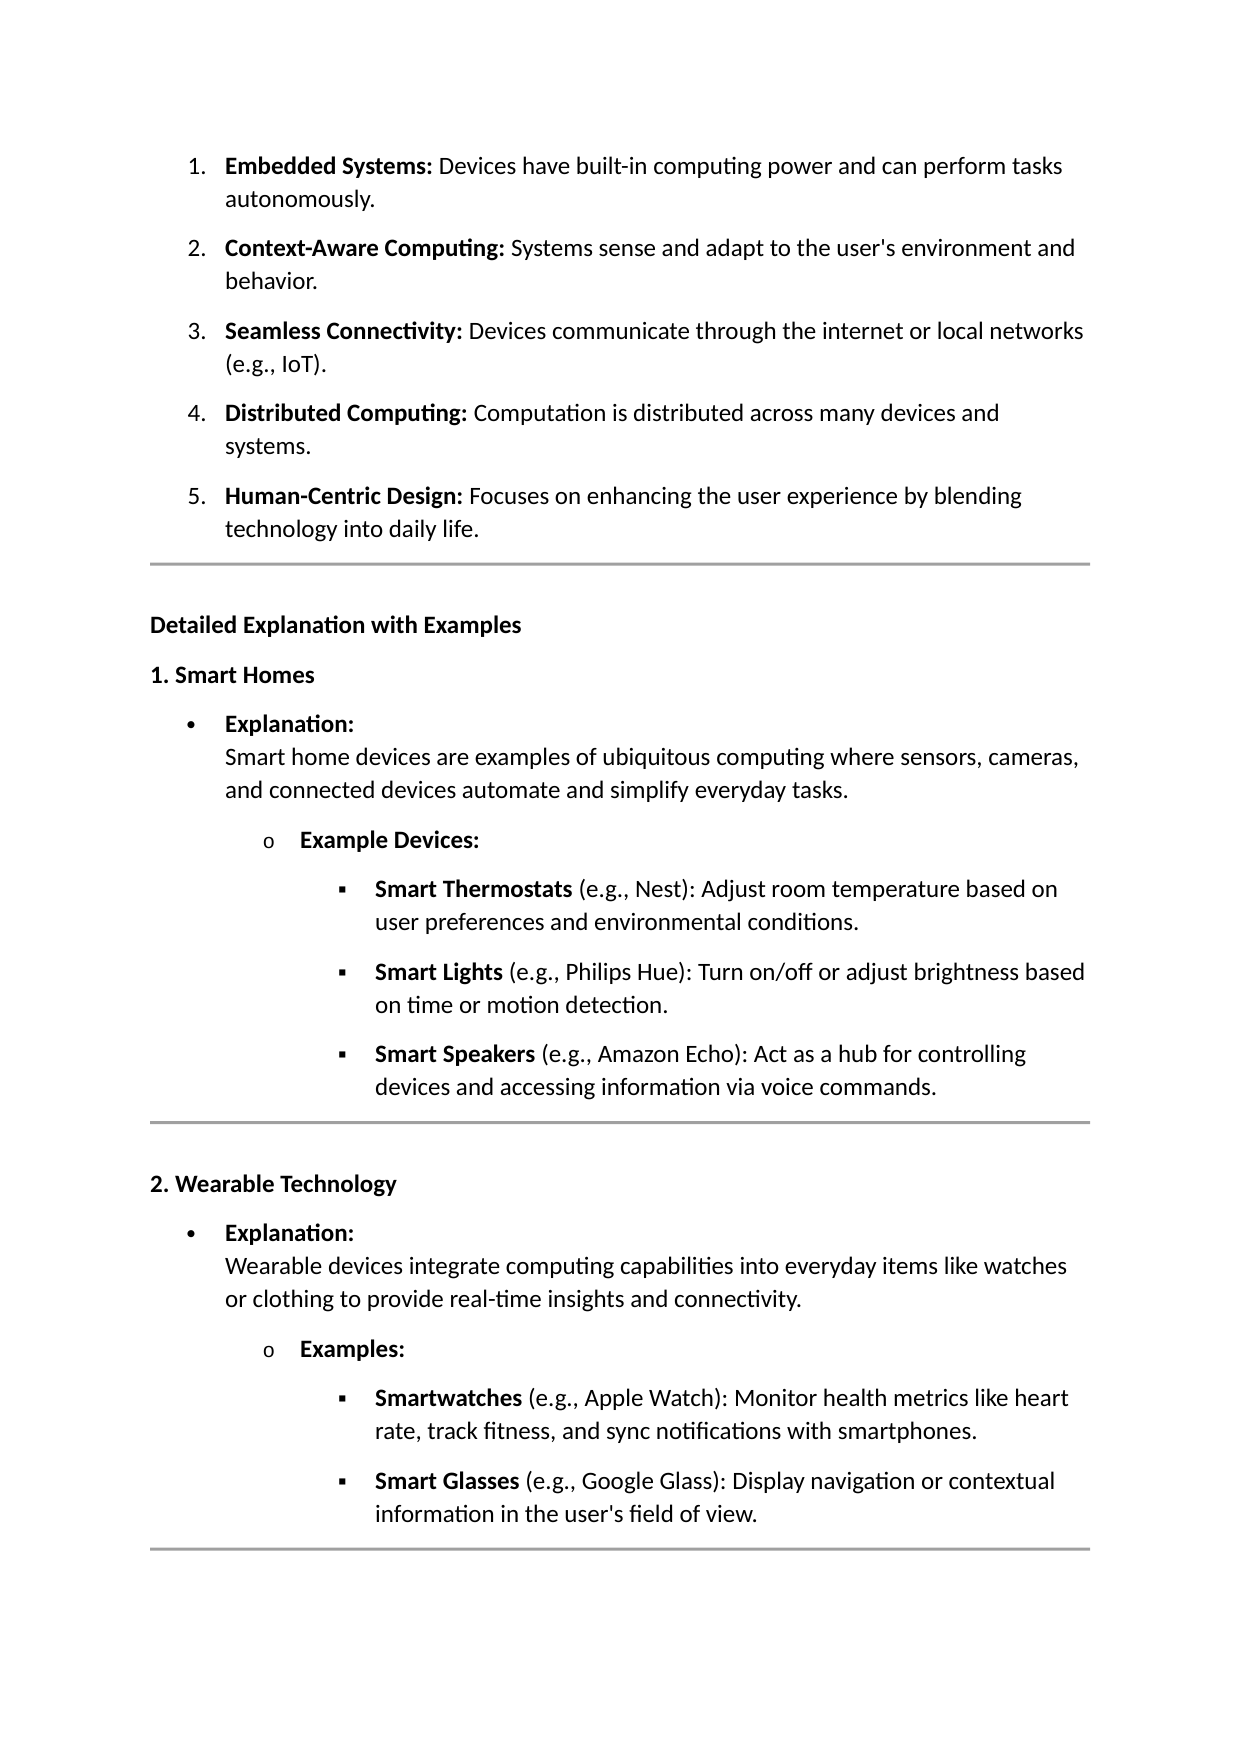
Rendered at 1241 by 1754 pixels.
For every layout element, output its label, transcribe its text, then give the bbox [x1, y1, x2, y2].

list Human-Centric Design: Focuses on enhancing the user experience by blending technology into daily life. [187, 480, 1090, 543]
list Smart Glasses (e.g., Google Glass): Display navigation or contextual information in the user's field of view. [337, 1465, 1090, 1528]
list Smart Thermostats (e.g., Nest): Adjust room temperature based on user preferences and environmental conditions. [337, 873, 1090, 937]
text 1. Smart Homes [150, 659, 1090, 689]
list Explanation: Smart home devices are examples of ubiquitous computing where sensors, cameras, and connected devices automate and simplify everyday tasks. [187, 708, 1090, 805]
list Example Devices: [262, 824, 1090, 854]
text 2. Wearable Technology [150, 1168, 1090, 1198]
list Smartwatches (e.g., Apple Watch): Monitor health metrics like heart rate, track fitness, and sync notifications with smartphones. [337, 1382, 1090, 1446]
list Distributed Computing: Computation is distributed across many devices and systems. [187, 397, 1090, 461]
list Embedded Systems: Devices have built-in computing power and can perform tasks autonomously. [187, 150, 1090, 213]
text Detailed Explanation with Examples [150, 609, 1090, 640]
list Seamless Connectivity: Devices communicate through the internet or local networks (e.g., IoT). [187, 315, 1090, 378]
list Smart Speakers (e.g., Amazon Echo): Act as a hub for controlling devices and accessing information via voice commands. [337, 1038, 1090, 1102]
list Smart Lights (e.g., Philips Hue): Turn on/off or adjust brightness based on time or motion detection. [337, 956, 1090, 1019]
list Examples: [262, 1333, 1090, 1363]
list Context-Aware Computing: Systems sense and adapt to the user's environment and behavior. [187, 232, 1090, 296]
list Explanation: Wearable devices integrate computing capabilities into everyday items like watches or clothing to provide real-time insights and connectivity. [187, 1217, 1090, 1314]
